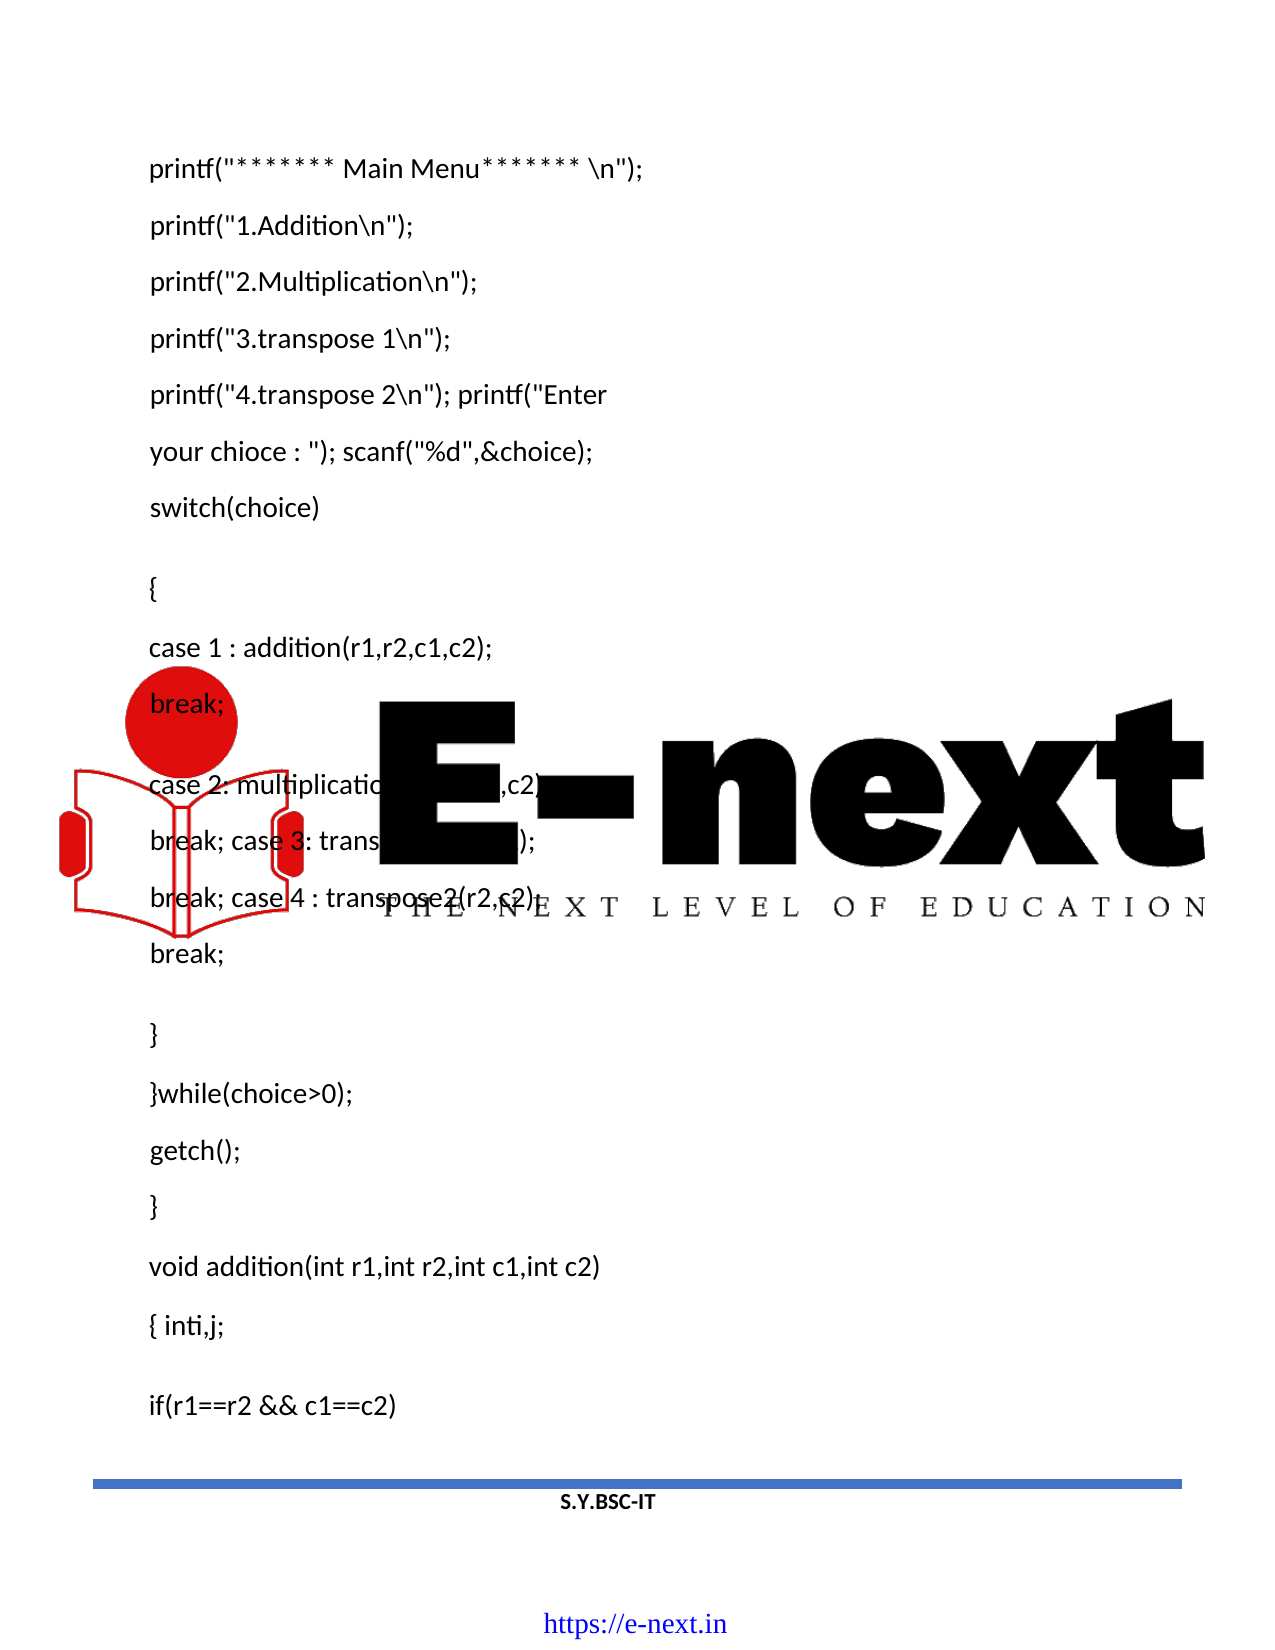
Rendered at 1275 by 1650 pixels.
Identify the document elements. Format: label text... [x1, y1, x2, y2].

text }while(choice>0); getch(); [148, 1075, 449, 1167]
text printf("******* Main Menu******* \n"); printf("1.Addition\n"); printf("2.Multiplication\n"); printf("3.transpose 1\n"); printf("4.transpose 2\n"); printf("Enter your chioce : "); scanf("%d",&choice); switch(choice) [148, 150, 647, 525]
text { [148, 570, 1120, 605]
text { inti,j; [148, 1307, 224, 1343]
text if(r1==r2 && c1==c2) [148, 1387, 1120, 1423]
text } [148, 1016, 1120, 1052]
text void addition(int r1,int r2,int c1,int c2) [148, 1248, 1120, 1283]
text } [148, 1188, 1120, 1224]
text case 1 : addition(r1,r2,c1,c2); break; [148, 629, 572, 721]
picture [0, 491, 1274, 1159]
text case 2: multiplication(r1,r2,c1,c2); break; case 3: transpose1(r1,c1); break; case 4 : transpose2(r2,c2); break; [148, 766, 556, 971]
